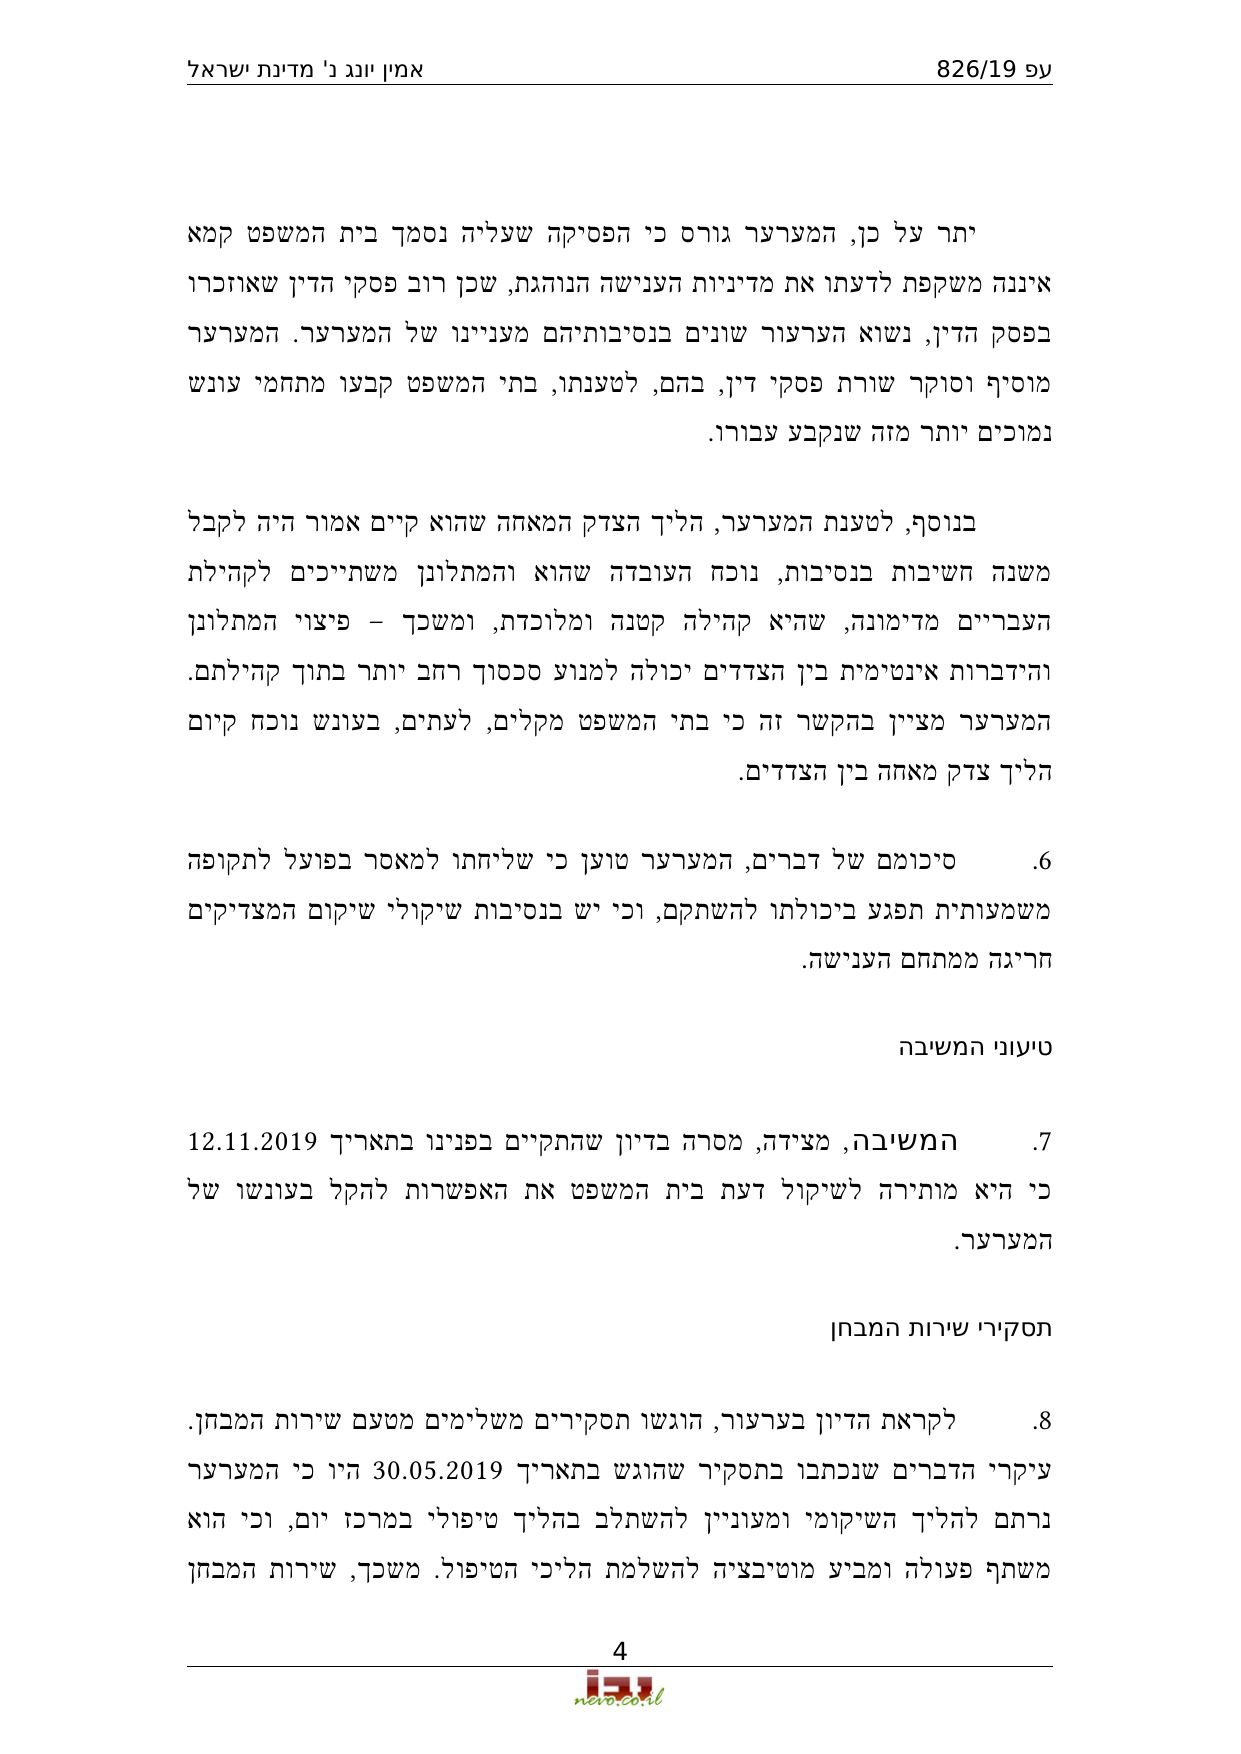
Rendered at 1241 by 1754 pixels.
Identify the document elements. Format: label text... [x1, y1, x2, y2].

text תסקירי שירות המבחן [187, 1313, 1053, 1342]
list יתר על כן, המערער גורס כי הפסיקה שעליה נסמך בית המשפט קמא איננה משקפת לדעתו את מדיניות הענישה הנוהגת, שכן רוב פסקי הדין שאוזכרו בפסק הדין, נשוא הערעור שונים בנסיבותיהם מעניינו של המערער. המערער מוסיף וסוקר שורת פסקי דין, בהם, לטענתו, בתי המשפט קבעו מתחמי עונש נמוכים יותר מזה שנקבע עבורו. [187, 217, 1053, 449]
list סיכומם של דברים, המערער טוען כי שליחתו למאסר בפועל לתקופה משמעותית תפגע ביכולתו להשתקם, וכי יש בנסיבות שיקולי שיקום המצדיקים חריגה ממתחם הענישה. [187, 843, 1053, 976]
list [187, 1403, 1053, 1586]
list המשיבה, מצידה, מסרה בדיון שהתקיים בפנינו בתאריך 12.11.2019 כי היא מותירה לשיקול דעת בית המשפט את האפשרות להקל בעונשו של המערער. [187, 1123, 1053, 1257]
text טיעוני המשיבה [187, 1032, 1053, 1061]
picture [574, 1669, 666, 1707]
list בנוסף, לטענת המערער, הליך הצדק המאחה שהוא קיים אמור היה לקבל משנה חשיבות בנסיבות, נוכח העובדה שהוא והמתלונן משתייכים לקהילת העבריים מדימונה, שהיא קהילה קטנה ומלוכדת, ומשכך – פיצוי המתלונן והידברות אינטימית בין הצדדים יכולה למנוע סכסוך רחב יותר בתוך קהילתם. המערער מציין בהקשר זה כי בתי המשפט מקלים, לעתים, בעונש נוכח קיום הליך צדק מאחה בין הצדדים. [187, 505, 1053, 787]
